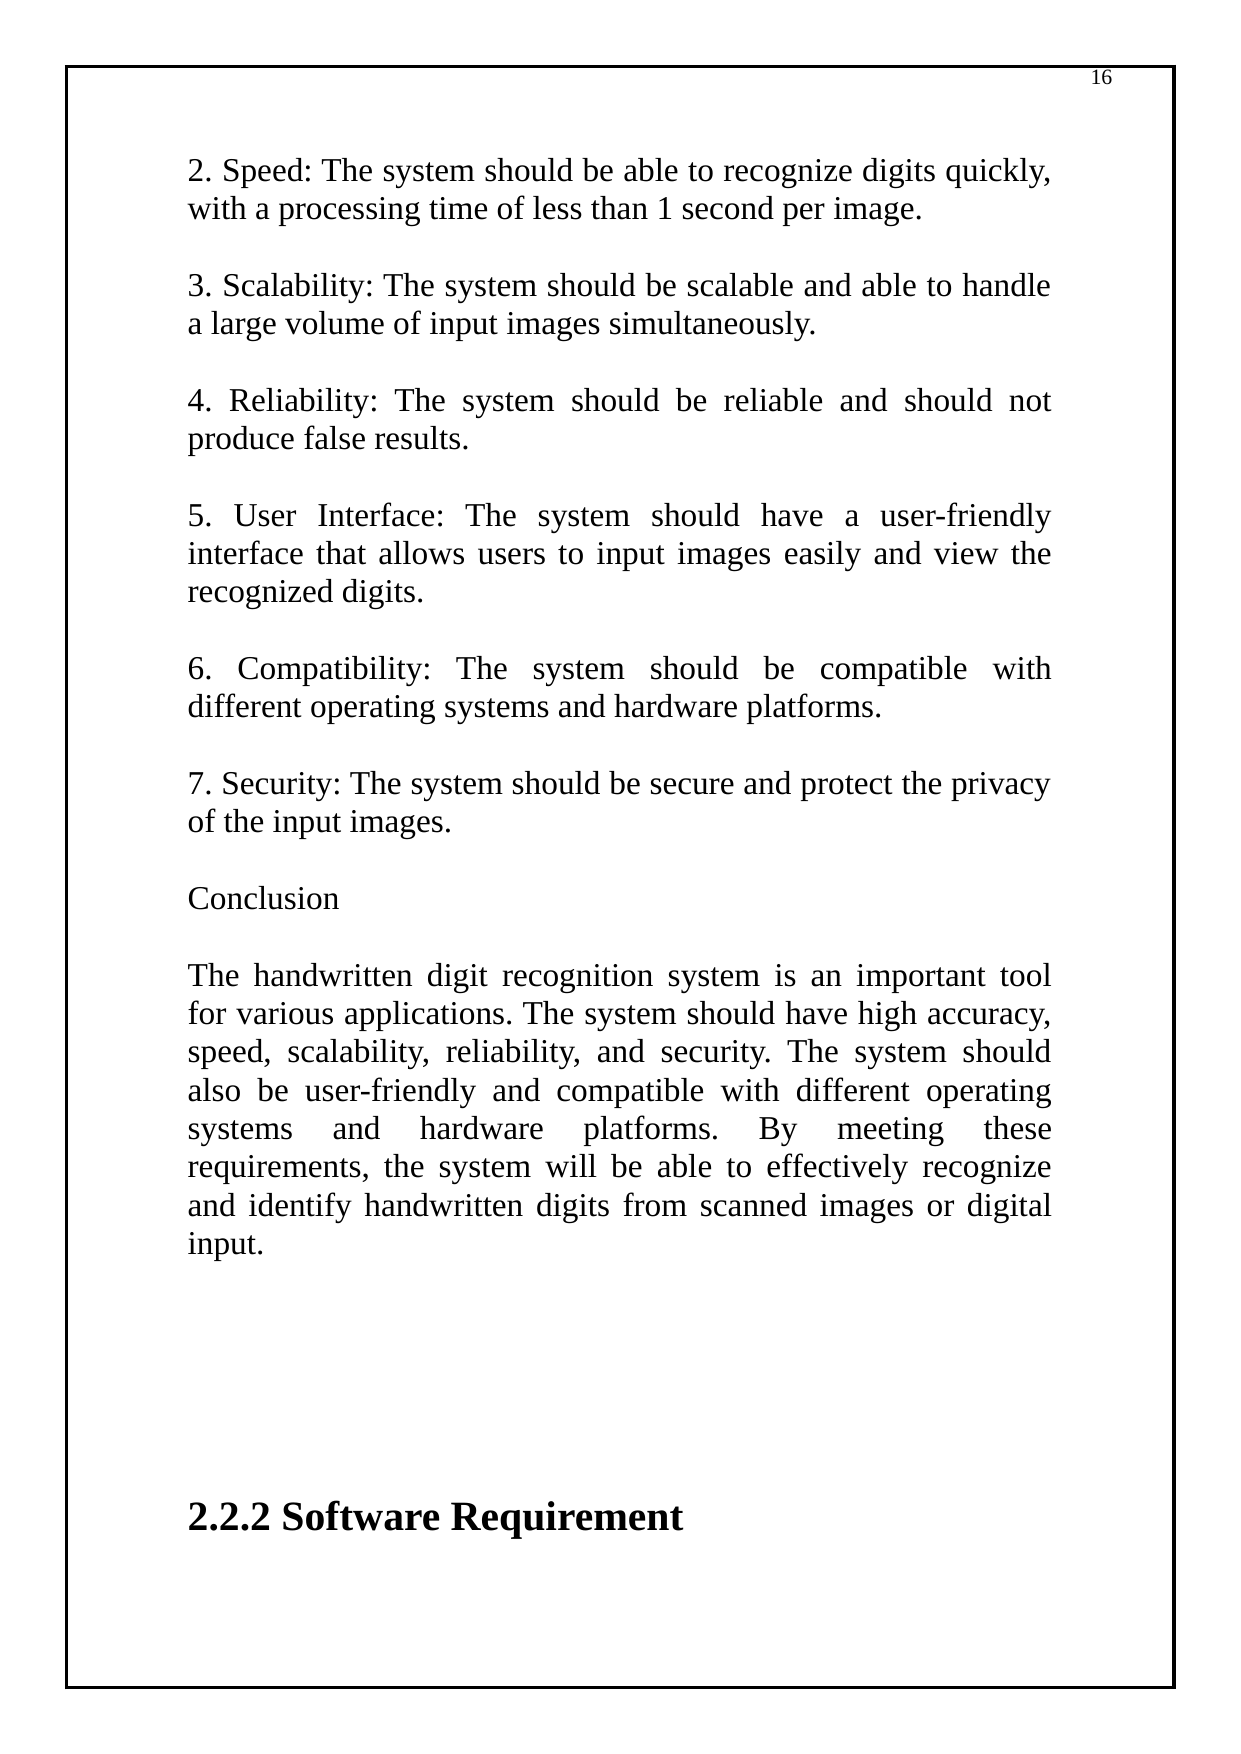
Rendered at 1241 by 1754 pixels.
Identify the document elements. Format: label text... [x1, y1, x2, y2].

list Conclusion [187, 878, 1053, 917]
list The handwritten digit recognition system is an important tool for various applications. The system should have high accuracy, speed, scalability, reliability, and security. The system should also be user-friendly and compatible with different operating systems and hardware platforms. By meeting these requirements, the system will be able to effectively recognize and identify handwritten digits from scanned images or digital input. [187, 955, 1053, 1262]
list 4. Reliability: The system should be reliable and should not produce false results. [187, 380, 1053, 457]
list 2.2.2 Software Requirement [187, 1492, 1053, 1539]
list 7. Security: The system should be secure and protect the privacy of the input images. [187, 763, 1053, 840]
list 6. Compatibility: The system should be compatible with different operating systems and hardware platforms. [187, 648, 1053, 725]
list 3. Scalability: The system should be scalable and able to handle a large volume of input images simultaneously. [187, 265, 1053, 342]
list 2. Speed: The system should be able to recognize digits quickly, with a processing time of less than 1 second per image. [187, 150, 1053, 227]
list 5. User Interface: The system should have a user-friendly interface that allows users to input images easily and view the recognized digits. [187, 495, 1053, 610]
